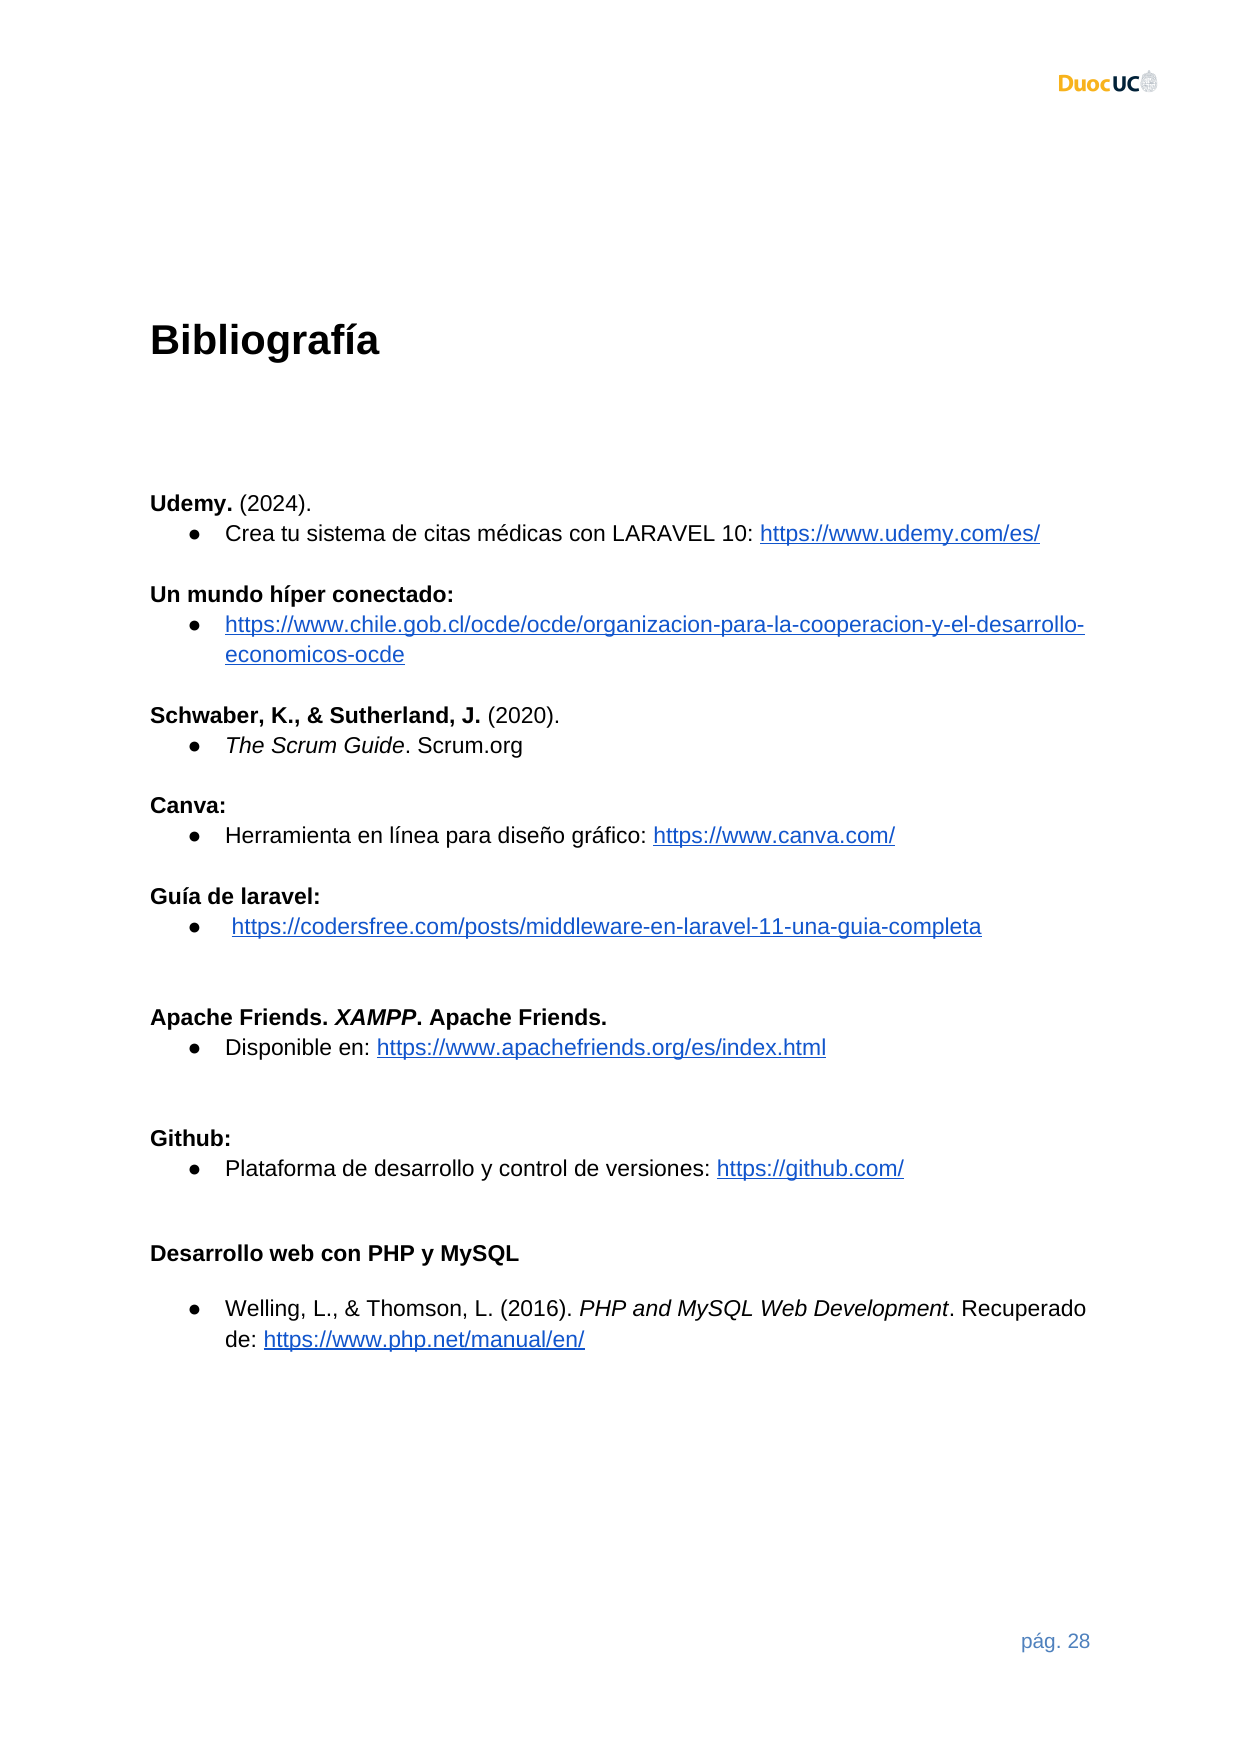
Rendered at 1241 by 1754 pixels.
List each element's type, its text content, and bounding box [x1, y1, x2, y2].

text Github: [150, 1124, 1090, 1151]
text Canva: [150, 792, 1090, 818]
list https://codersfree.com/posts/middleware-en-laravel-11-una-guia-completa [187, 913, 1090, 939]
picture [1054, 29, 1162, 137]
list Crea tu sistema de citas médicas con LARAVEL 10: https://www.udemy.com/es/ [187, 520, 1090, 547]
list https://www.chile.gob.cl/ocde/ocde/organizacion-para-la-cooperacion-y-el-desarrollo-economicos-ocde [187, 611, 1090, 667]
text Desarrollo web con PHP y MySQL [150, 1240, 1090, 1266]
text Schwaber, K., & Sutherland, J. (2020). [150, 702, 1090, 728]
list Welling, L., & Thomson, L. (2016). PHP and MySQL Web Development. Recuperado de: https://www.php.net/manual/en/ [187, 1295, 1090, 1352]
list Plataforma de desarrollo y control de versiones: https://github.com/ [187, 1155, 1090, 1181]
text Un mundo híper conectado: [150, 581, 1090, 607]
text Udemy. (2024). [150, 490, 1090, 516]
list Disponible en: https://www.apachefriends.org/es/index.html [187, 1034, 1090, 1060]
text Apache Friends. XAMPP. Apache Friends. [150, 1004, 1090, 1030]
list The Scrum Guide. Scrum.org [187, 732, 1090, 758]
subtitle Bibliografía [150, 315, 1090, 363]
list Herramienta en línea para diseño gráfico: https://www.canva.com/ [187, 822, 1090, 849]
text Guía de laravel: [150, 883, 1090, 909]
